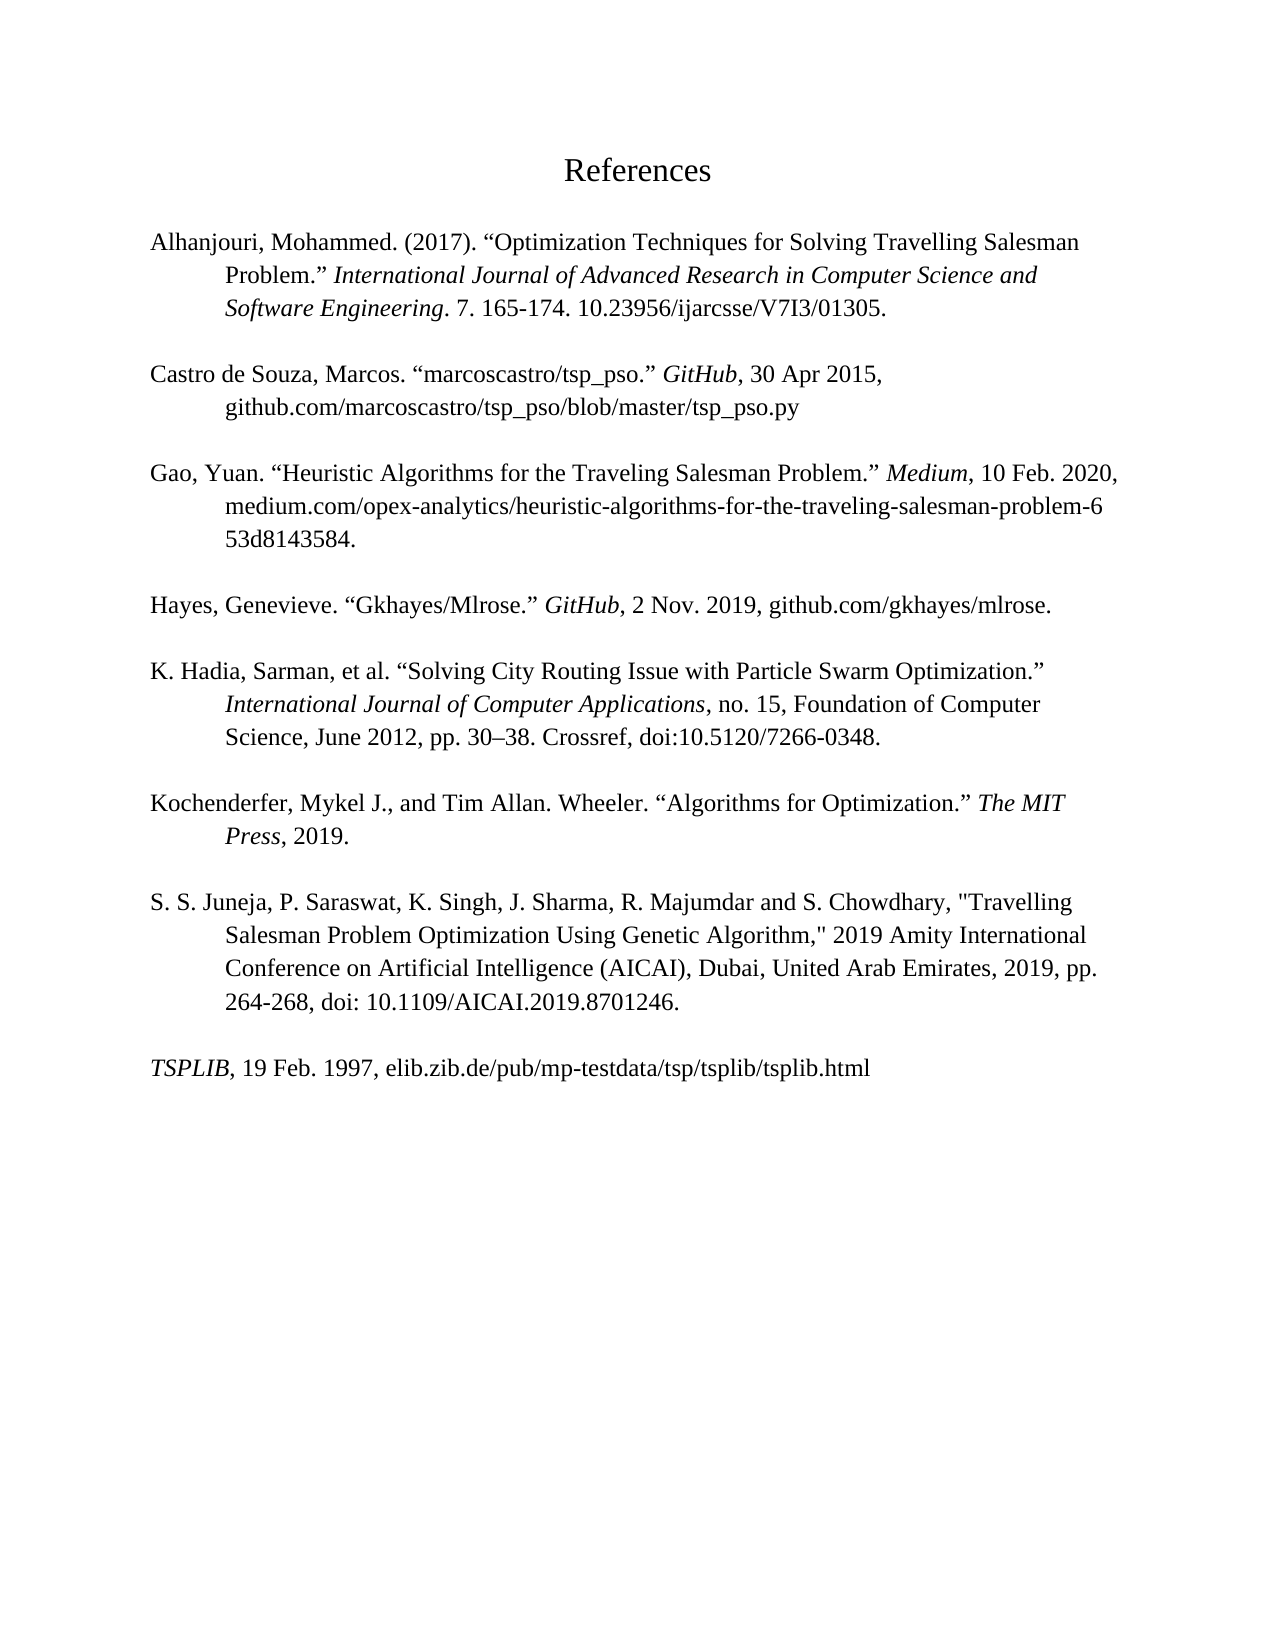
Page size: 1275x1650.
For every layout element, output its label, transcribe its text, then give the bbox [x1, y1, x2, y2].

text Problem.” International Journal of Advanced Research in Computer Science and [150, 260, 1125, 289]
text Salesman Problem Optimization Using Genetic Algorithm," 2019 Amity International [150, 921, 1125, 949]
text Kochenderfer, Mykel J., and Tim Allan. Wheeler. “Algorithms for Optimization.” The MIT [150, 788, 1125, 817]
text International Journal of Computer Applications, no. 15, Foundation of Computer [150, 689, 1125, 718]
text Conference on Artificial Intelligence (AICAI), Dubai, United Arab Emirates, 2019, pp. [150, 953, 1125, 982]
text medium.com/opex-analytics/heuristic-algorithms-for-the-traveling-salesman-problem-6 [150, 491, 1125, 520]
text TSPLIB, 19 Feb. 1997, elib.zib.de/pub/mp-testdata/tsp/tsplib/tsplib.html [150, 1019, 1125, 1081]
text Press, 2019. [150, 821, 1125, 850]
text 264-268, doi: 10.1109/AICAI.2019.8701246. [150, 987, 1125, 1015]
text Software Engineering. 7. 165-174. 10.23956/ijarcsse/V7I3/01305. [150, 293, 1125, 322]
text Alhanjouri, Mohammed. (2017). “Optimization Techniques for Solving Travelling Salesman [150, 227, 1125, 256]
text Science, June 2012, pp. 30–38. Crossref, doi:10.5120/7266-0348. [150, 722, 1125, 751]
text github.com/marcoscastro/tsp_pso/blob/master/tsp_pso.py [150, 392, 1125, 421]
text 53d8143584. [225, 524, 1125, 553]
text Gao, Yuan. “Heuristic Algorithms for the Traveling Salesman Problem.” Medium, 10 Feb. 2020, [150, 458, 1125, 487]
text S. S. Juneja, P. Saraswat, K. Singh, J. Sharma, R. Majumdar and S. Chowdhary, "Travelling [150, 887, 1125, 916]
text K. Hadia, Sarman, et al. “Solving City Routing Issue with Particle Swarm Optimization.” [150, 656, 1125, 685]
text References [150, 150, 1125, 188]
text Castro de Souza, Marcos. “marcoscastro/tsp_pso.” GitHub, 30 Apr 2015, [150, 359, 1125, 388]
text Hayes, Genevieve. “Gkhayes/Mlrose.” GitHub, 2 Nov. 2019, github.com/gkhayes/mlrose. [150, 590, 1125, 619]
